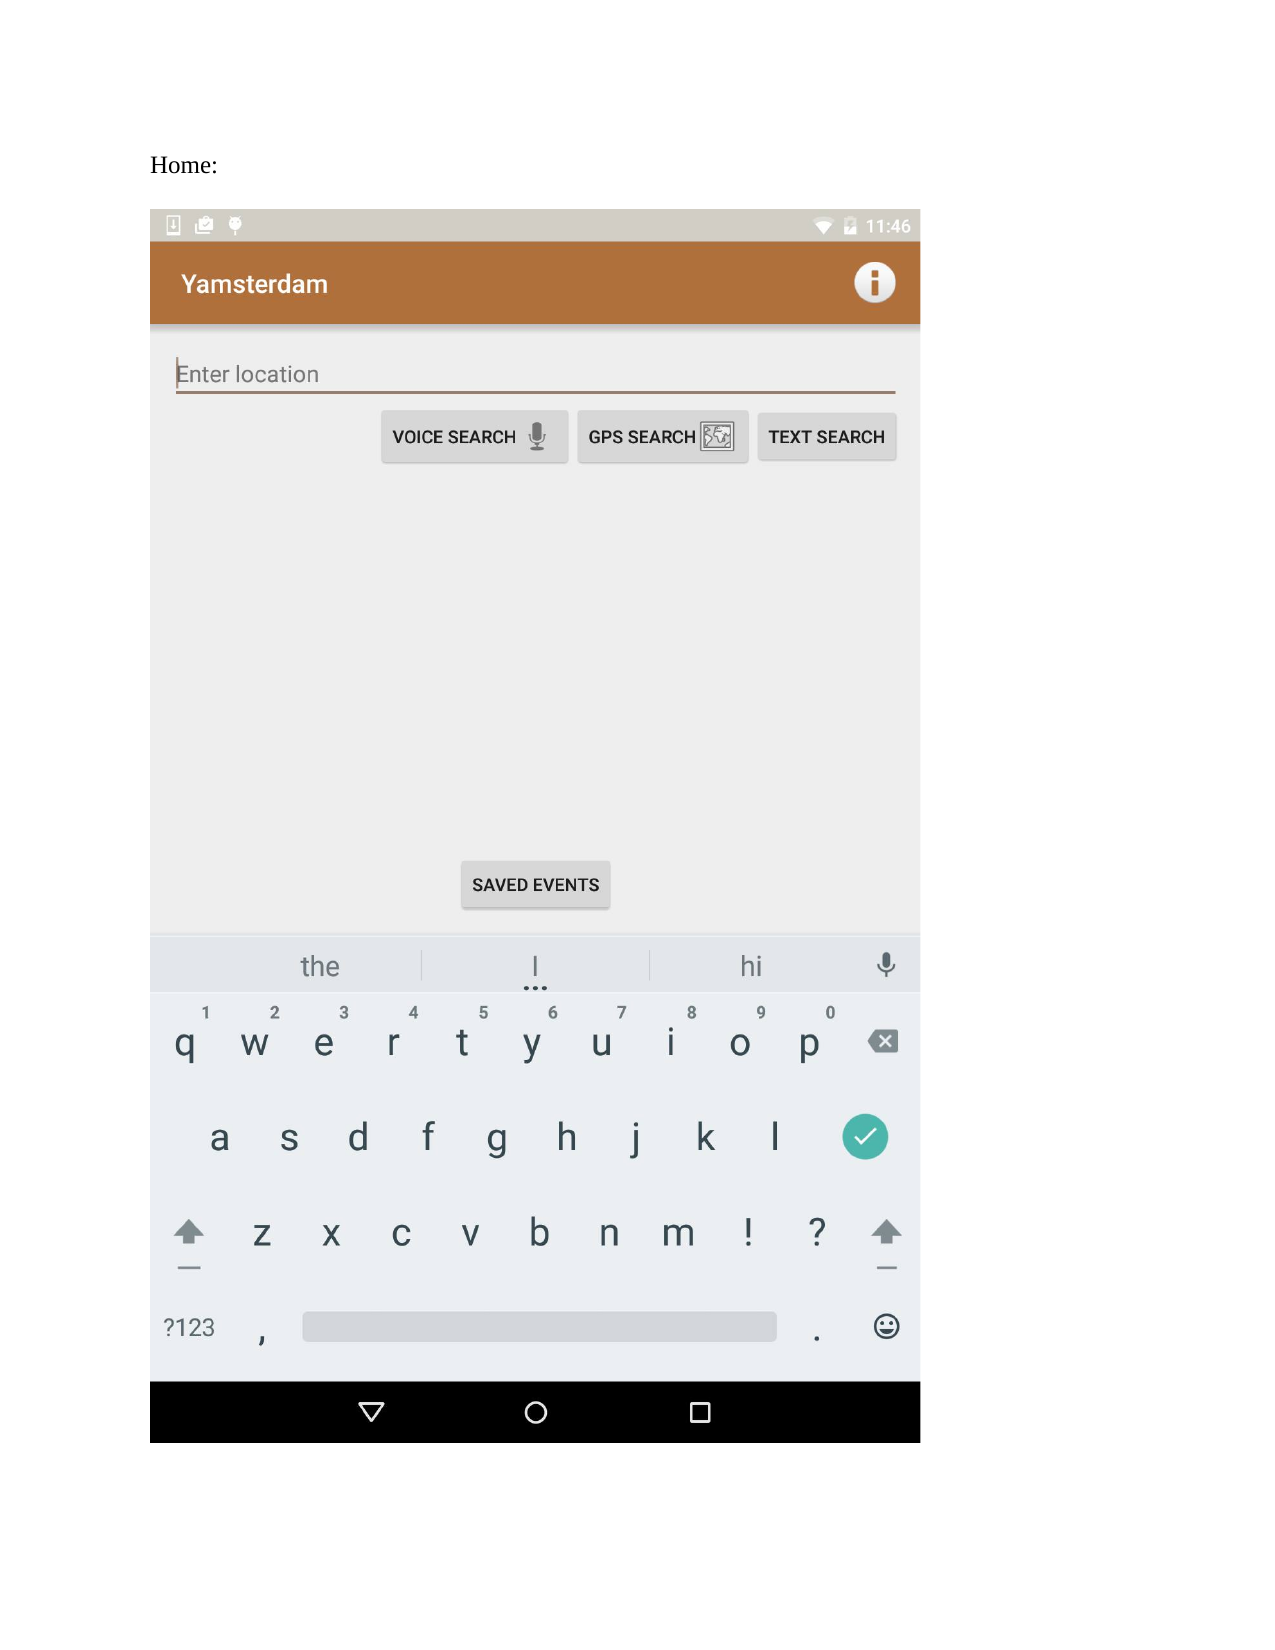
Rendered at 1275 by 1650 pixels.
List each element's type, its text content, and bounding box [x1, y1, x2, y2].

picture [150, 209, 921, 1443]
text Home: [150, 150, 1125, 179]
